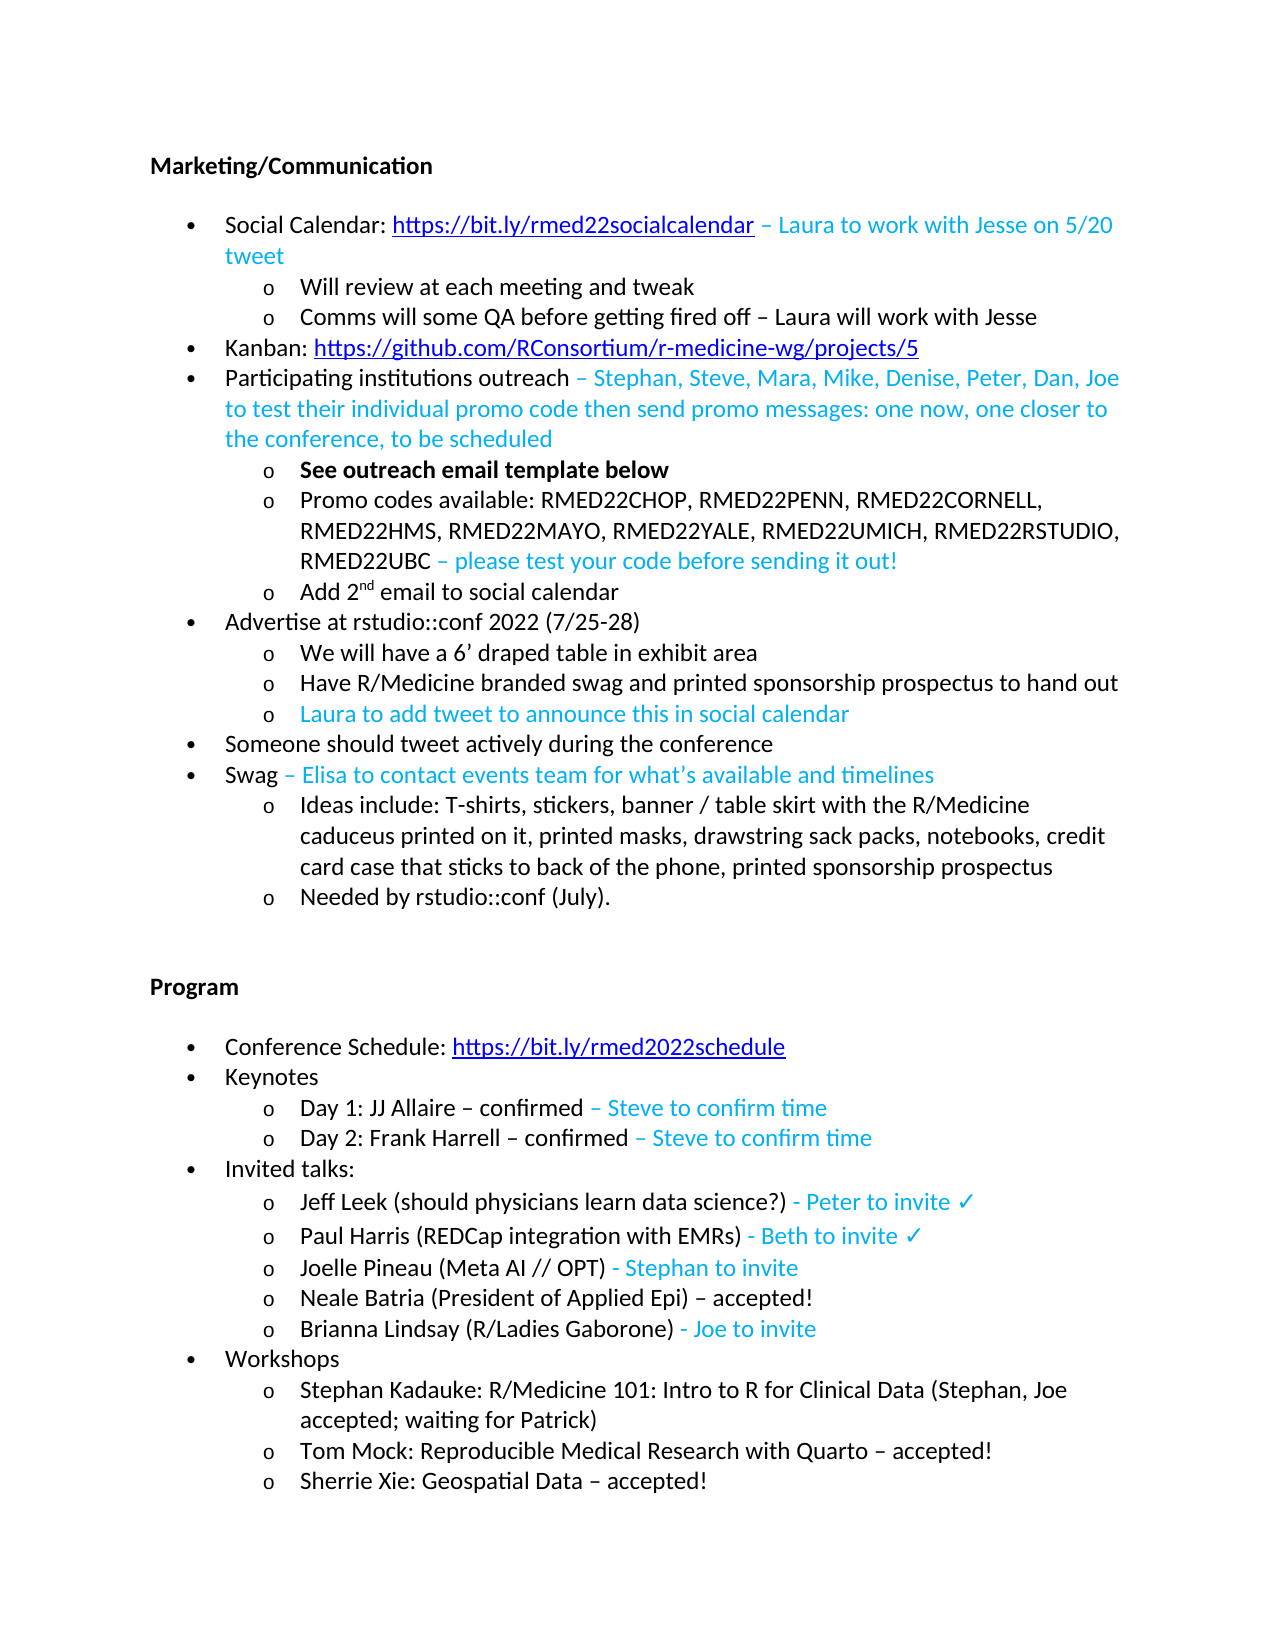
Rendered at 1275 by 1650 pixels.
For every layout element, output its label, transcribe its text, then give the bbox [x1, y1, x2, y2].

list Advertise at rstudio::conf 2022 (7/25-28) [187, 606, 1125, 637]
list Workshops [187, 1343, 1125, 1374]
list Kanban: https://github.com/RConsortium/r-medicine-wg/projects/5 [187, 332, 1125, 362]
list We will have a 6’ draped table in exhibit area [262, 637, 1125, 667]
list Conference Schedule: https://bit.ly/rmed2022schedule [187, 1031, 1125, 1062]
list Will review at each meeting and tweak [262, 271, 1125, 301]
list Day 1: JJ Allaire – confirmed – Steve to confirm time [262, 1092, 1125, 1123]
list Promo codes available: RMED22CHOP, RMED22PENN, RMED22CORNELL, RMED22HMS, RMED22MAYO, RMED22YALE, RMED22UMICH, RMED22RSTUDIO, RMED22UBC – please test your code before sending it out! [262, 484, 1125, 576]
list Sherrie Xie: Geospatial Data – accepted! [262, 1465, 1125, 1496]
list Brianna Lindsay (R/Ladies Gaborone) - Joe to invite [262, 1313, 1125, 1343]
list Tom Mock: Reproducible Medical Research with Quarto – accepted! [262, 1435, 1125, 1465]
list Joelle Pineau (Meta AI // OPT) - Stephan to invite [262, 1252, 1125, 1282]
list Jeff Leek (should physicians learn data science?) - Peter to invite ✓ [262, 1184, 1125, 1218]
list Social Calendar: https://bit.ly/rmed22socialcalendar – Laura to work with Jesse on 5/20 tweet [187, 210, 1125, 271]
list Paul Harris (REDCap integration with EMRs) - Beth to invite ✓ [262, 1218, 1125, 1252]
list See outreach email template below [262, 454, 1125, 484]
list Have R/Medicine branded swag and printed sponsorship prospectus to hand out [262, 667, 1125, 698]
text Marketing/Communication [150, 150, 1125, 181]
text Program [150, 971, 1125, 1002]
list Comms will some QA before getting fired off – Laura will work with Jesse [262, 301, 1125, 332]
list Neale Batria (President of Applied Epi) – accepted! [262, 1282, 1125, 1313]
list Day 2: Frank Harrell – confirmed – Steve to confirm time [262, 1123, 1125, 1153]
list Invited talks: [187, 1153, 1125, 1184]
list Someone should tweet actively during the conference [187, 728, 1125, 759]
list Needed by rstudio::conf (July). [262, 881, 1125, 912]
list Add 2nd email to social calendar [262, 576, 1125, 606]
list Keynotes [187, 1062, 1125, 1092]
list Stephan Kadauke: R/Medicine 101: Intro to R for Clinical Data (Stephan, Joe accepted; waiting for Patrick) [262, 1374, 1125, 1435]
list Participating institutions outreach – Stephan, Steve, Mara, Mike, Denise, Peter, Dan, Joe to test their individual promo code then send promo messages: one now, one closer to the conference, to be scheduled [187, 362, 1125, 454]
list Laura to add tweet to announce this in social calendar [262, 698, 1125, 728]
list Swag – Elisa to contact events team for what’s available and timelines [187, 759, 1125, 789]
list Ideas include: T-shirts, stickers, banner / table skirt with the R/Medicine caduceus printed on it, printed masks, drawstring sack packs, notebooks, credit card case that sticks to back of the phone, printed sponsorship prospectus [262, 789, 1125, 881]
